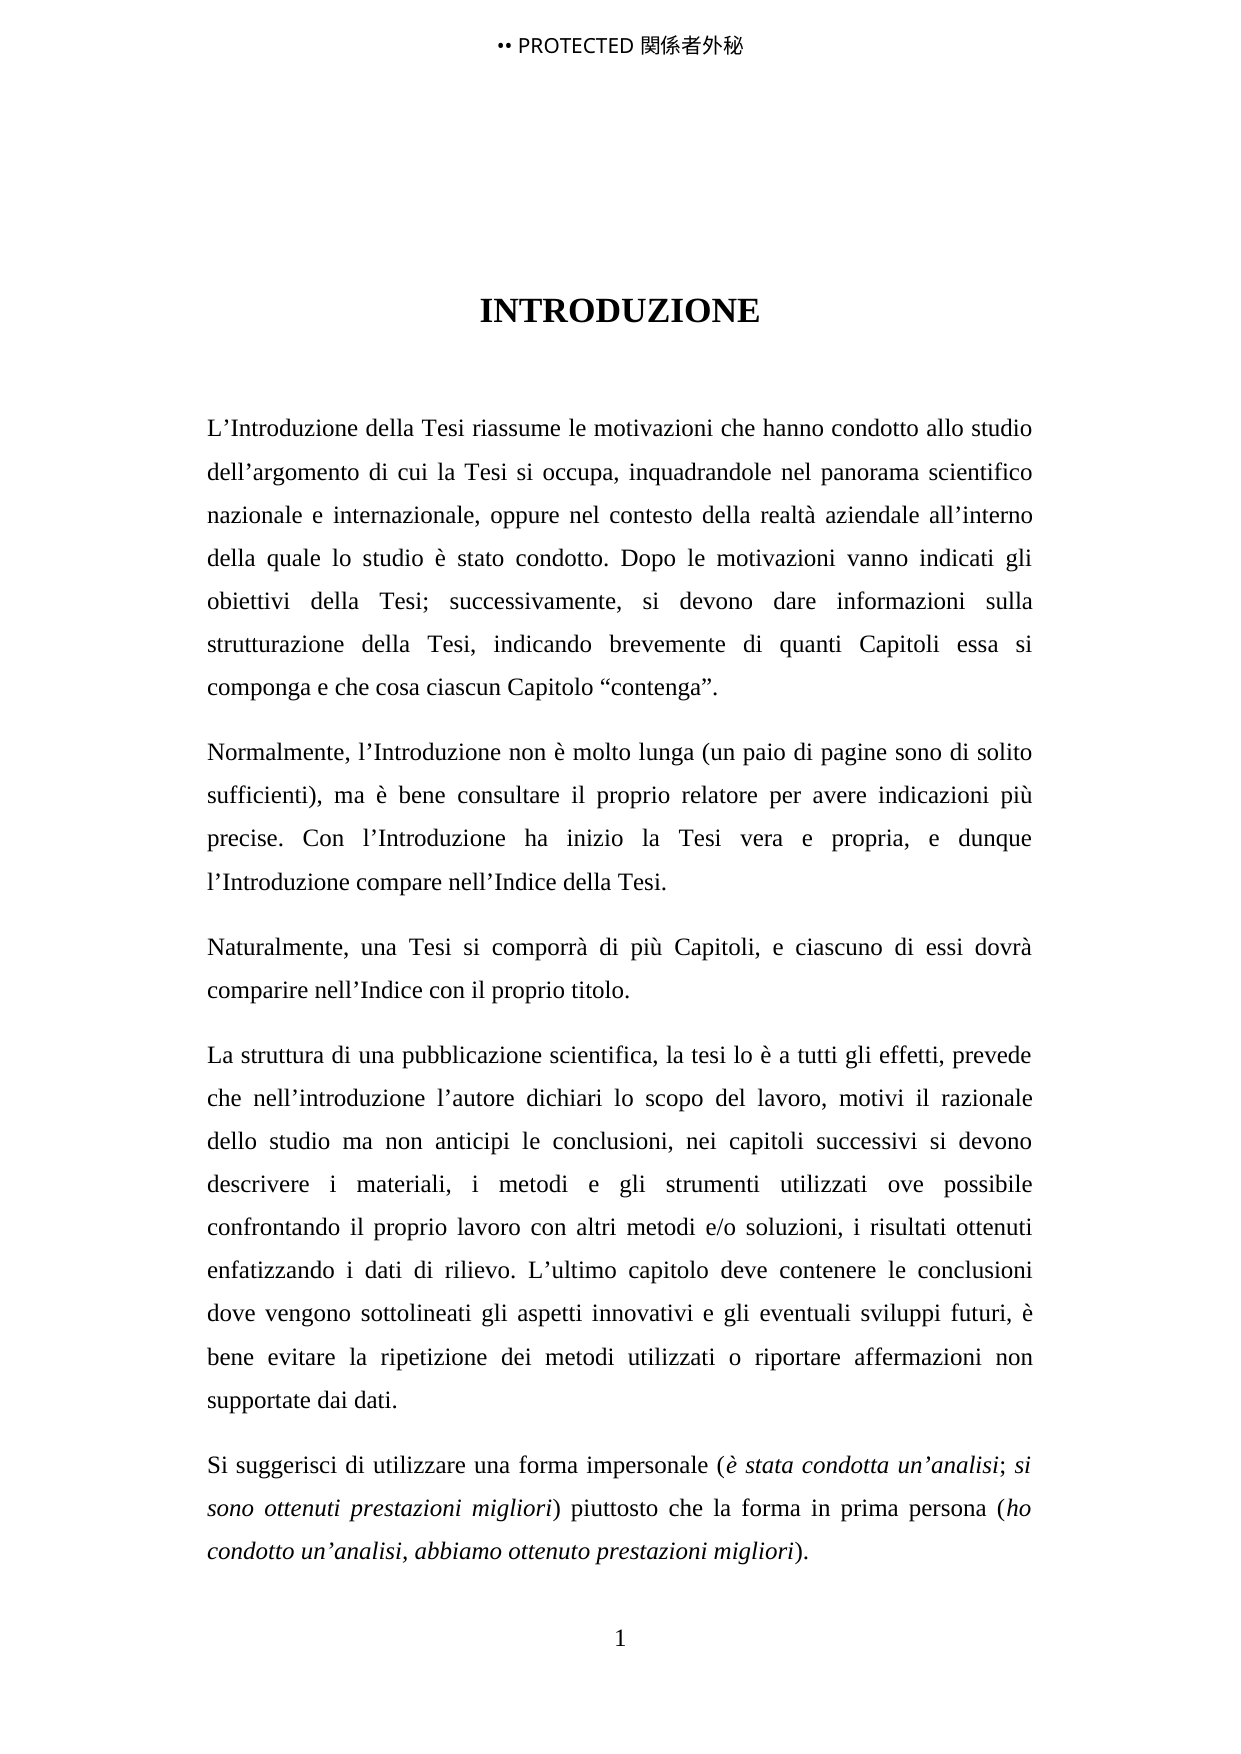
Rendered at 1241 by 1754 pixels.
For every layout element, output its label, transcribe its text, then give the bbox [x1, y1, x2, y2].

text Normalmente, l’Introduzione non è molto lunga (un paio di pagine sono di solito sufficienti), ma è bene consultare il proprio relatore per avere indicazioni più precise. Con l’Introduzione ha inizio la Tesi vera e propria, e dunque l’Introduzione compare nell’Indice della Tesi. [207, 737, 1033, 895]
subtitle INTRODUZIONE [207, 290, 1033, 331]
text Si suggerisci di utilizzare una forma impersonale (è stata condotta un’analisi; si sono ottenuti prestazioni migliori) piuttosto che la forma in prima persona (ho condotto un’analisi, abbiamo ottenuto prestazioni migliori). [207, 1450, 1033, 1565]
text La struttura di una pubblicazione scientifica, la tesi lo è a tutti gli effetti, prevede che nell’introduzione l’autore dichiari lo scopo del lavoro, motivi il razionale dello studio ma non anticipi le conclusioni, nei capitoli successivi si devono descrivere i materiali, i metodi e gli strumenti utilizzati ove possibile confrontando il proprio lavoro con altri metodi e/o soluzioni, i risultati ottenuti enfatizzando i dati di rilievo. L’ultimo capitolo deve contenere le conclusioni dove vengono sottolineati gli aspetti innovativi e gli eventuali sviluppi futuri, è bene evitare la ripetizione dei metodi utilizzati o riportare affermazioni non supportate dai dati. [207, 1040, 1033, 1413]
text L’Introduzione della Tesi riassume le motivazioni che hanno condotto allo studio dell’argomento di cui la Tesi si occupa, inquadrandole nel panorama scientifico nazionale e internazionale, oppure nel contesto della realtà aziendale all’interno della quale lo studio è stato condotto. Dopo le motivazioni vanno indicati gli obiettivi della Tesi; successivamente, si devono dare informazioni sulla strutturazione della Tesi, indicando brevemente di quanti Capitoli essa si componga e che cosa ciascun Capitolo “contenga”. [207, 413, 1033, 701]
text Naturalmente, una Tesi si comporrà di più Capitoli, e ciascuno di essi dovrà comparire nell’Indice con il proprio titolo. [207, 932, 1033, 1003]
